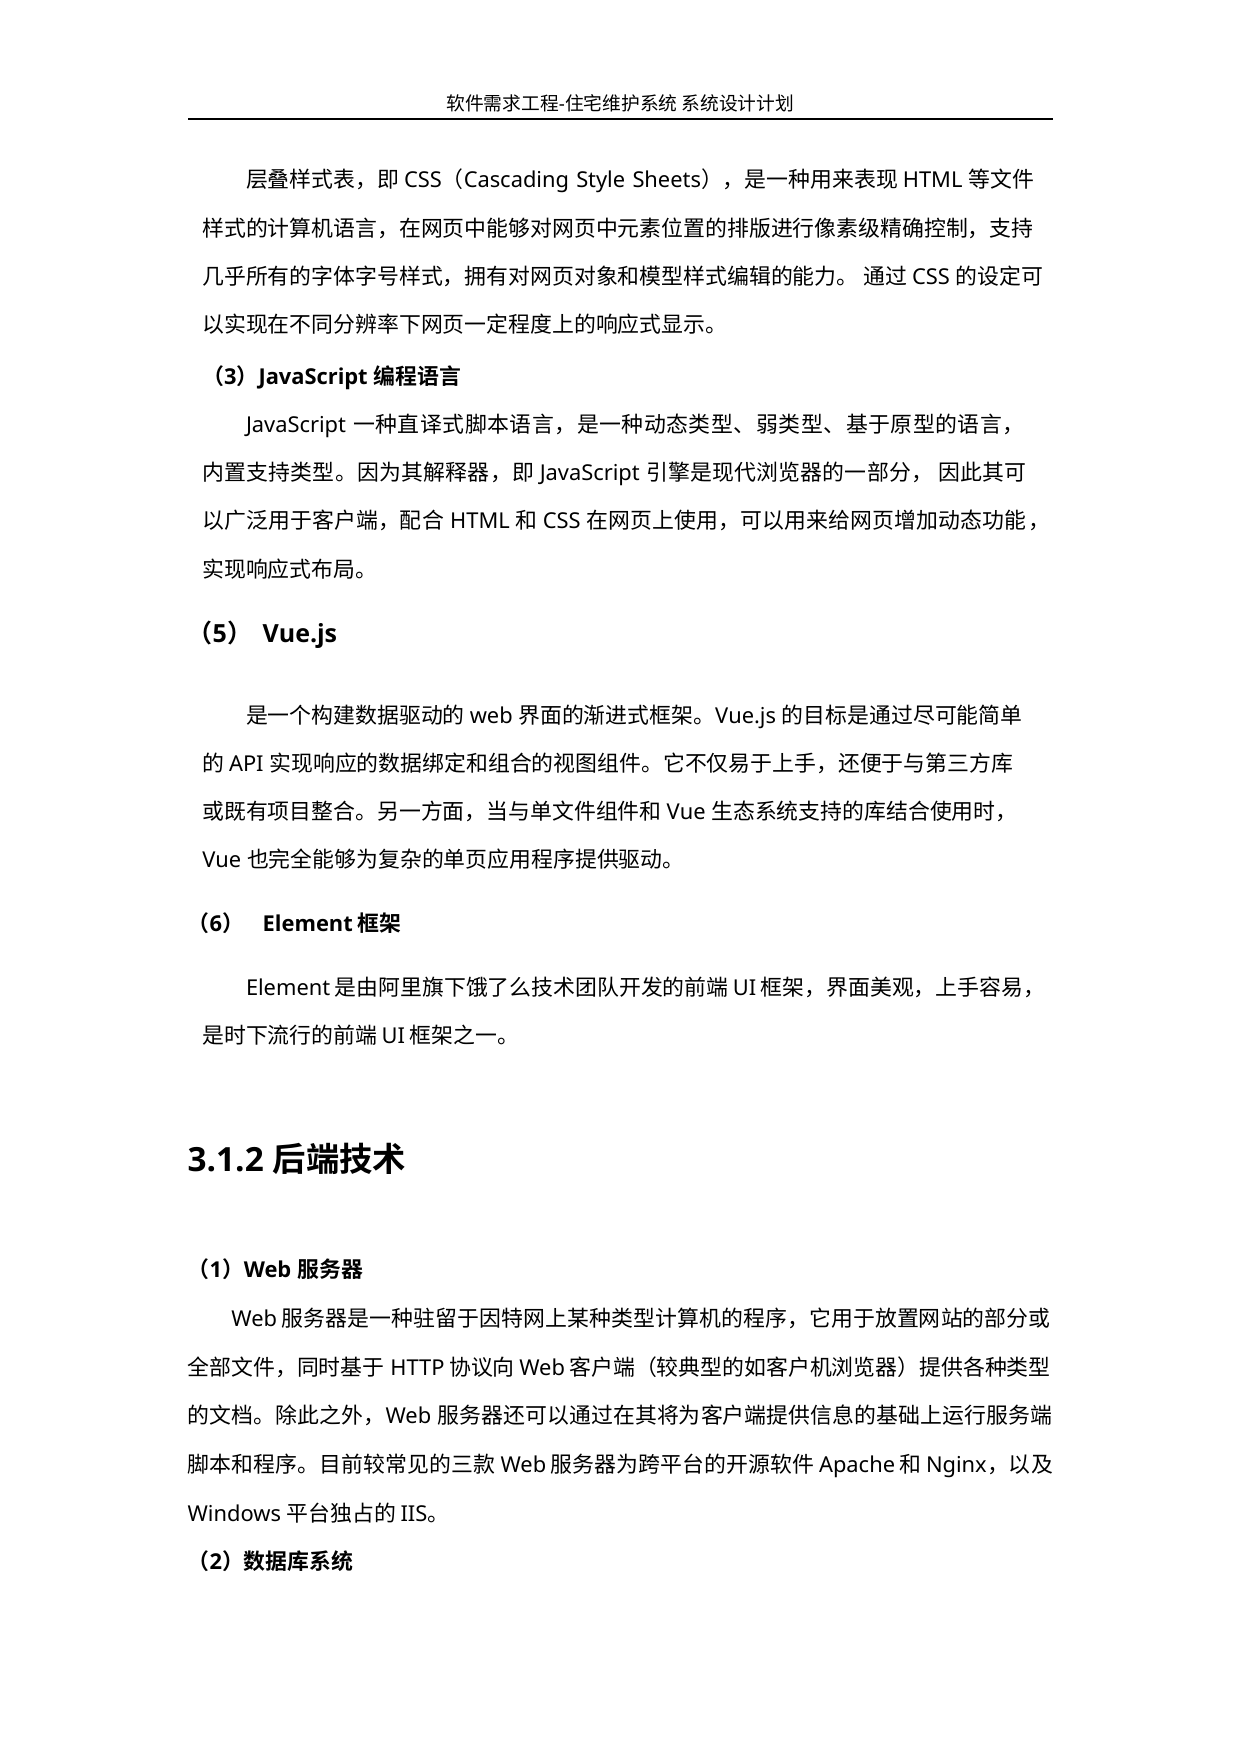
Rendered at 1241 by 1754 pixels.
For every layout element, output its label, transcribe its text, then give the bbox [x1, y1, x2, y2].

text （3）JavaScript 编程语言 [202, 358, 1053, 391]
text （1）Web 服务器 [187, 1252, 1053, 1284]
text 层叠样式表，即 CSS（Cascading Style Sheets），是一种用来表现 HTML 等文件样式的计算机语言，在网页中能够对网页中元素位置的排版进行像素级精确控制，支持几乎所有的字体字号样式，拥有对网页对象和模型样式编辑的能力。 通过 CSS 的设定可以实现在不同分辨率下网页一定程度上的响应式显示。 [202, 162, 1053, 339]
subtitle 3.1.2 后端技术 [187, 1125, 1053, 1190]
text （2）数据库系统 [187, 1544, 1053, 1576]
text 是一个构建数据驱动的 web 界面的渐进式框架。Vue.js 的目标是通过尽可能简单的 API 实现响应的数据绑定和组合的视图组件。它不仅易于上手，还便于与第三方库或既有项目整合。另一方面，当与单文件组件和 Vue 生态系统支持的库结合使用时，Vue 也完全能够为复杂的单页应用程序提供驱动。 [202, 697, 1028, 874]
list Element框架 [187, 905, 1028, 938]
list Vue.js [187, 599, 1028, 664]
text Web服务器是一种驻留于因特网上某种类型计算机的程序，它用于放置网站的部分或全部文件，同时基于 HTTP协议向Web客户端（较典型的如客户机浏览器）提供各种类型的文档。除此之外，Web 服务器还可以通过在其将为客户端提供信息的基础上运行服务端脚本和程序。目前较常见的三款 Web服务器为跨平台的开源软件Apache和Nginx，以及 Windows 平台独占的IIS。 [187, 1300, 1053, 1528]
text Element是由阿里旗下饿了么技术团队开发的前端UI框架，界面美观，上手容易，是时下流行的前端UI框架之一。 [202, 969, 1028, 1050]
text JavaScript 一种直译式脚本语言，是一种动态类型、弱类型、基于原型的语言，内置支持类型。因为其解释器，即 JavaScript 引擎是现代浏览器的一部分， 因此其可以广泛用于客户端，配合 HTML 和 CSS 在网页上使用，可以用来给网页增加动态功能，实现响应式布局。 [202, 407, 1028, 584]
